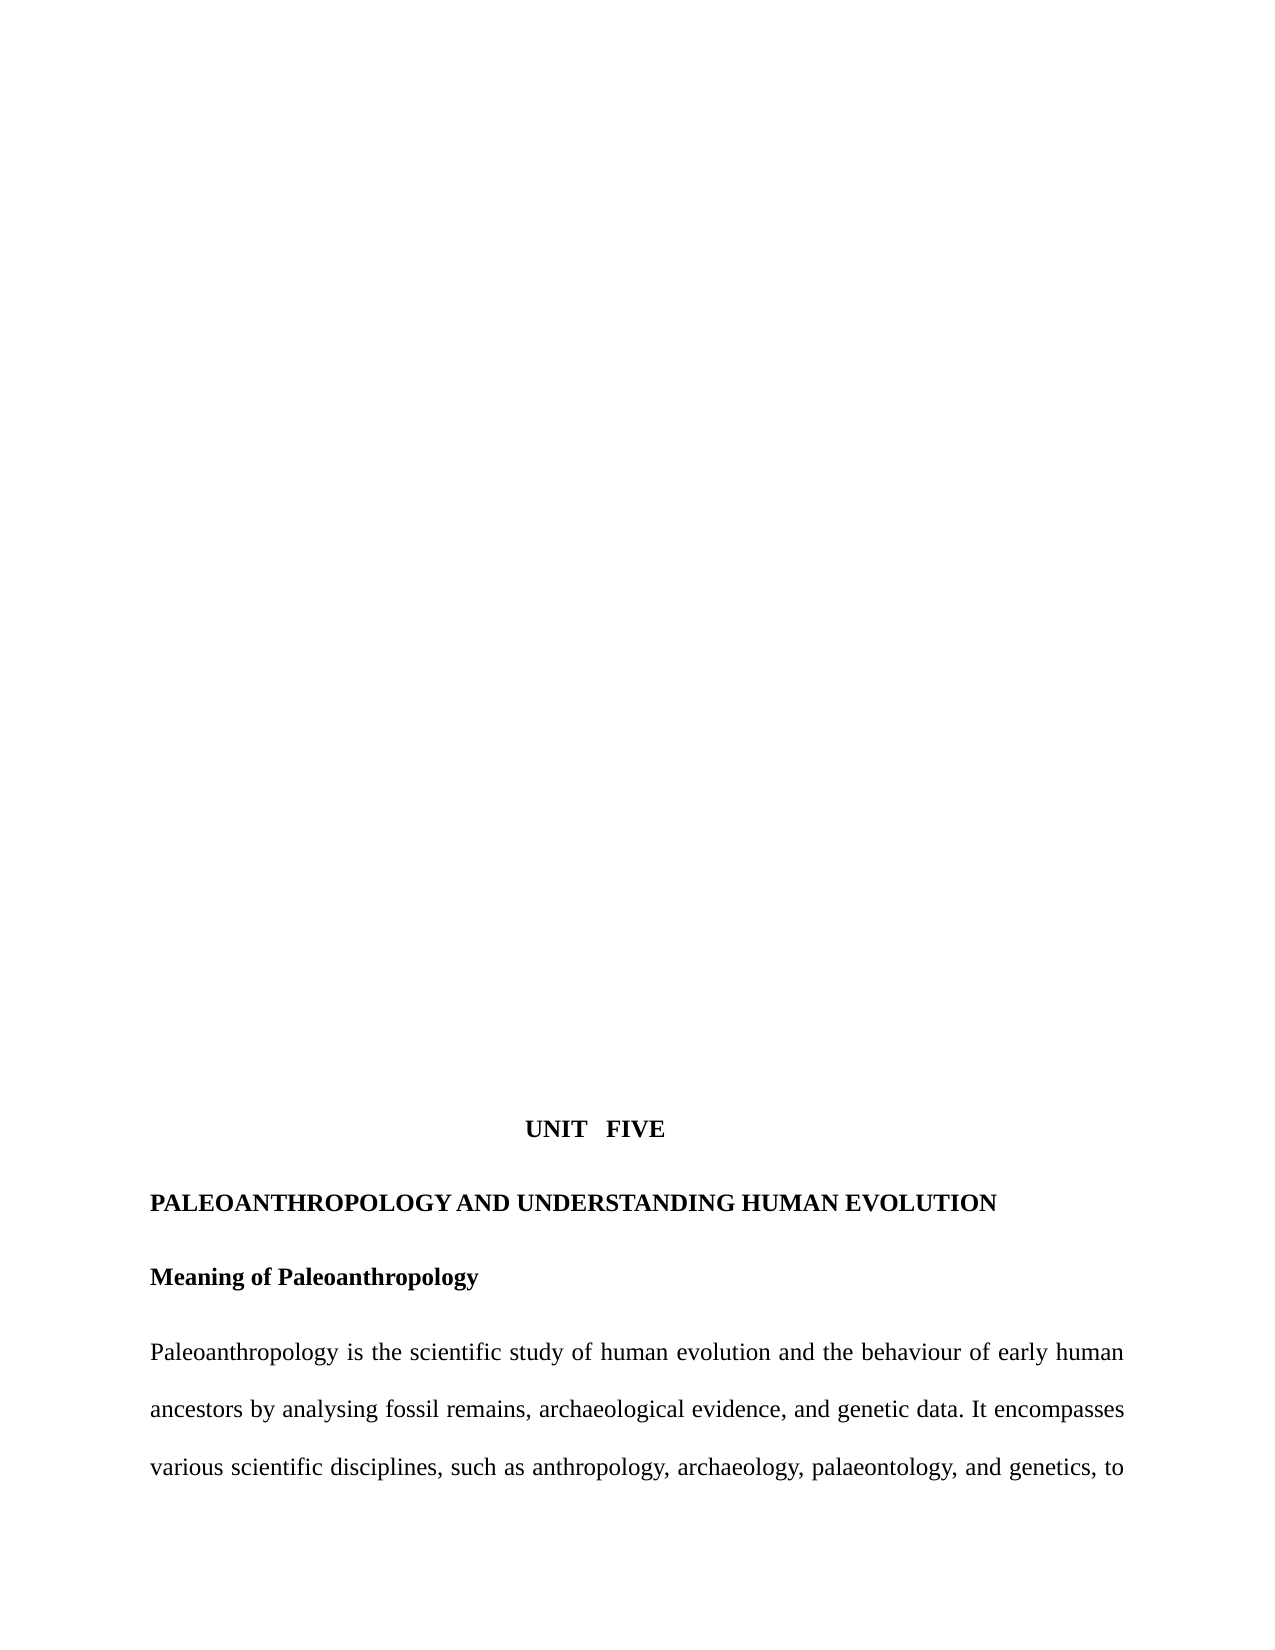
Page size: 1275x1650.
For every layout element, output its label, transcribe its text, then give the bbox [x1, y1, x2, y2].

text PALEOANTHROPOLOGY AND UNDERSTANDING HUMAN EVOLUTION [150, 1188, 1125, 1217]
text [150, 1337, 1125, 1480]
text UNIT FIVE [150, 1114, 1125, 1143]
text Meaning of Paleoanthropology [150, 1262, 1125, 1291]
